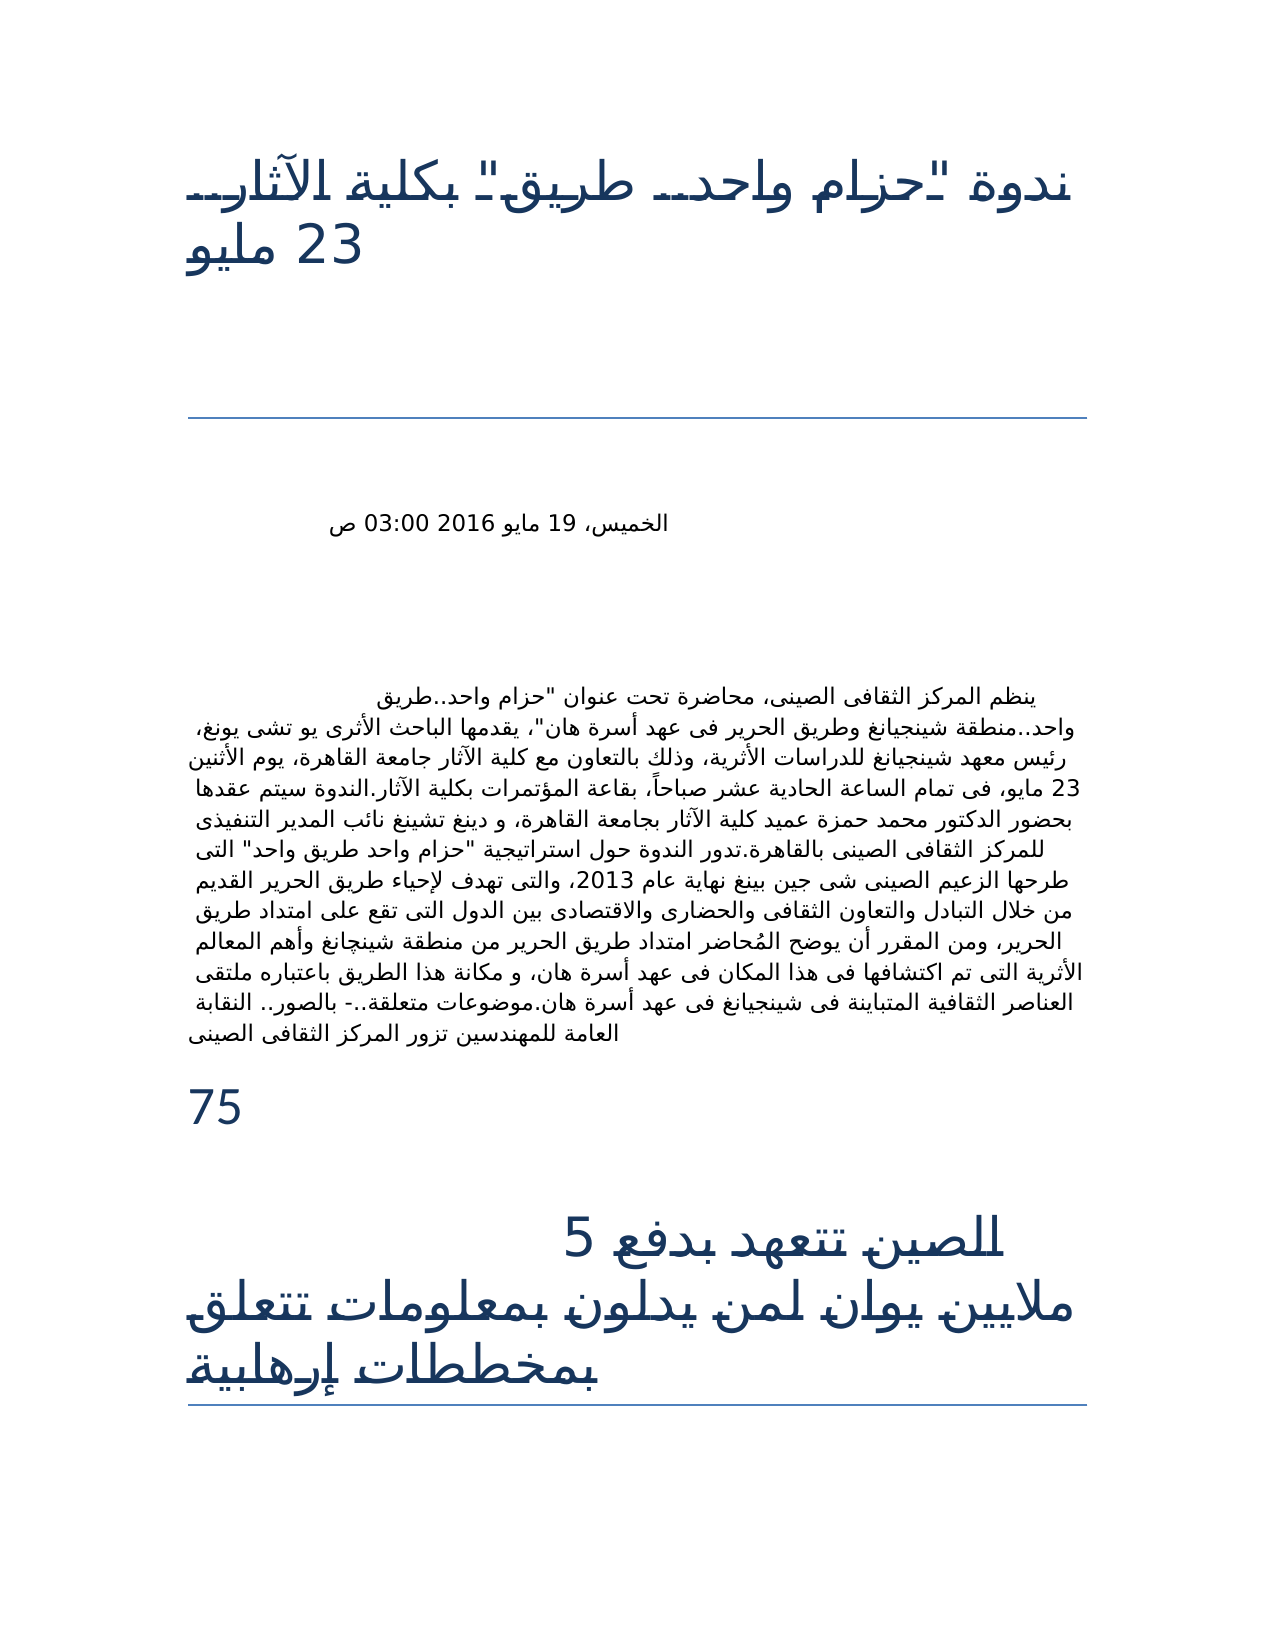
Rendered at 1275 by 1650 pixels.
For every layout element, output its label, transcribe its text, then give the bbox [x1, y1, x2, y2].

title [187, 1072, 1087, 1406]
text ينظم المركز الثقافى الصينى، محاضرة تحت عنوان "حزام واحد..طريق واحد..منطقة شينجيانغ وطريق الحرير فى عهد أسرة هان"، يقدمها الباحث الأثرى يو تشى يونغ، رئيس معهد شينجيانغ للدراسات الأثرية، وذلك بالتعاون مع كلية الآثار جامعة القاهرة، يوم الأثنين 23 مايو، فى تمام الساعة الحادية عشر صباحاً، بقاعة المؤتمرات بكلية الآثار.الندوة سيتم عقدها بحضور الدكتور محمد حمزة عميد كلية الآثار بجامعة القاهرة، و دينغ تشينغ نائب المدير التنفيذى للمركز الثقافى الصينى بالقاهرة.تدور الندوة حول استراتيجية "حزام واحد طريق واحد" التى طرحها الزعيم الصينى شى جين بينغ نهاية عام 2013، والتى تهدف لإحياء طريق الحرير القديم من خلال التبادل والتعاون الثقافى والحضارى والاقتصادى بين الدول التى تقع على امتداد طريق الحرير، ومن المقرر أن يوضح المُحاضر امتداد طريق الحرير من منطقة شينچانغ وأهم المعالم الأثرية التى تم اكتشافها فى هذا المكان فى عهد أسرة هان، و مكانة هذا الطريق باعتباره ملتقى العناصر الثقافية المتباينة فى شينجيانغ فى عهد أسرة هان.موضوعات متعلقة..- بالصور.. النقابة العامة للمهندسين تزور المركز الثقافى الصينى [187, 622, 1087, 1047]
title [187, 150, 1087, 419]
text الخميس، 19 مايو 2016 03:00 ص [187, 450, 1087, 598]
